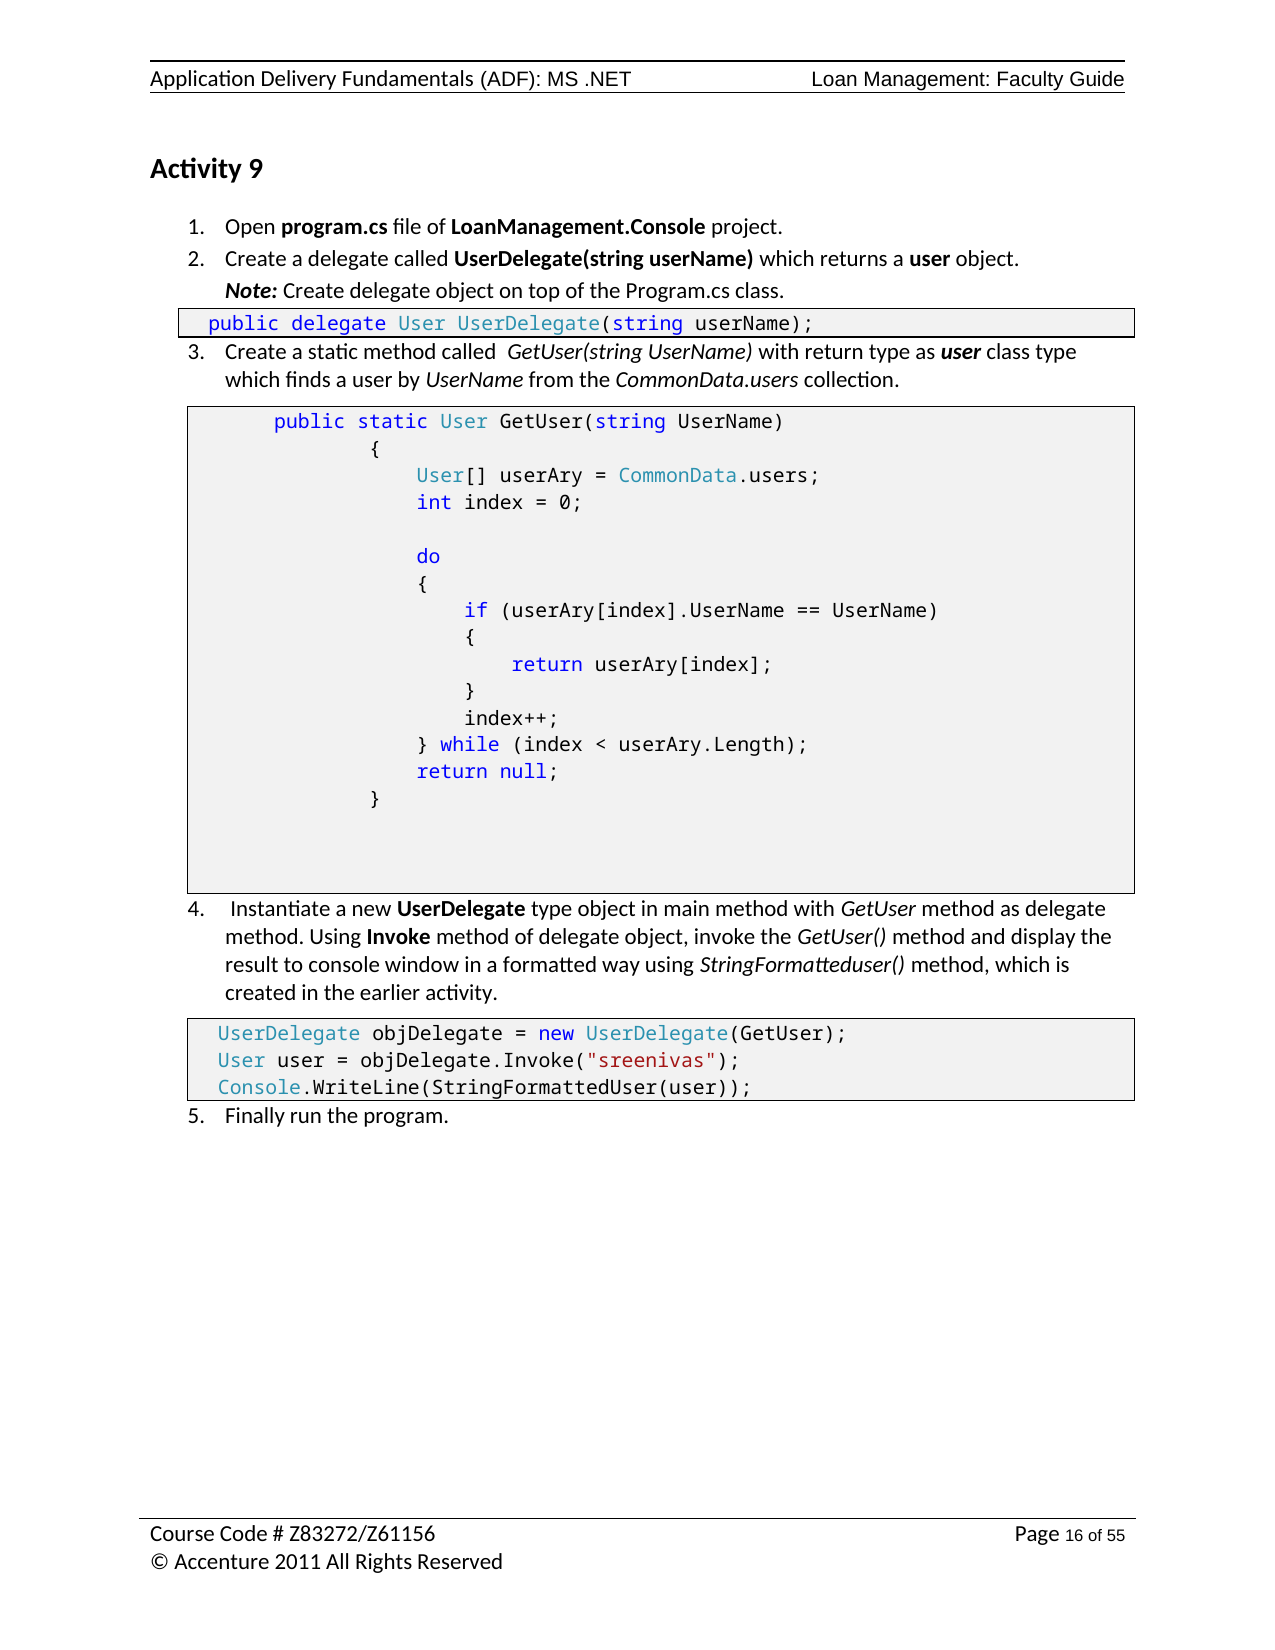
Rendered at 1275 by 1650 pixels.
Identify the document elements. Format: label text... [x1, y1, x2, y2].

list Create a delegate called UserDelegate(string userName) which returns a user object. [187, 244, 1125, 272]
list Finally run the program. [187, 1101, 1125, 1129]
list Instantiate a new UserDelegate type object in main method with GetUser method as delegate method. Using Invoke method of delegate object, invoke the GetUser() method and display the result to console window in a formatted way using StringFormatteduser() method, which is created in the earlier activity. [187, 894, 1125, 1006]
text Note: Create delegate object on top of the Program.cs class. [225, 276, 1125, 304]
table_header public static User GetUser(string UserName) { User[] userAry = CommonData.users; int index = 0; do { if (userAry[index].UserName == UserName) { return userAry[index]; } index++; } while (index < userAry.Length); return null; } [188, 407, 1134, 893]
table_header public delegate User UserDelegate(string userName); [179, 309, 1134, 336]
list Create a static method called GetUser(string UserName) with return type as user class type which finds a user by UserName from the CommonData.users collection. [187, 338, 1125, 393]
table_header UserDelegate objDelegate = new UserDelegate(GetUser); User user = objDelegate.Invoke("sreenivas"); Console.WriteLine(StringFormattedUser(user)); [188, 1019, 1134, 1100]
text Activity 9 [150, 150, 1125, 186]
list Open program.cs file of LoanManagement.Console project. [187, 212, 1125, 240]
